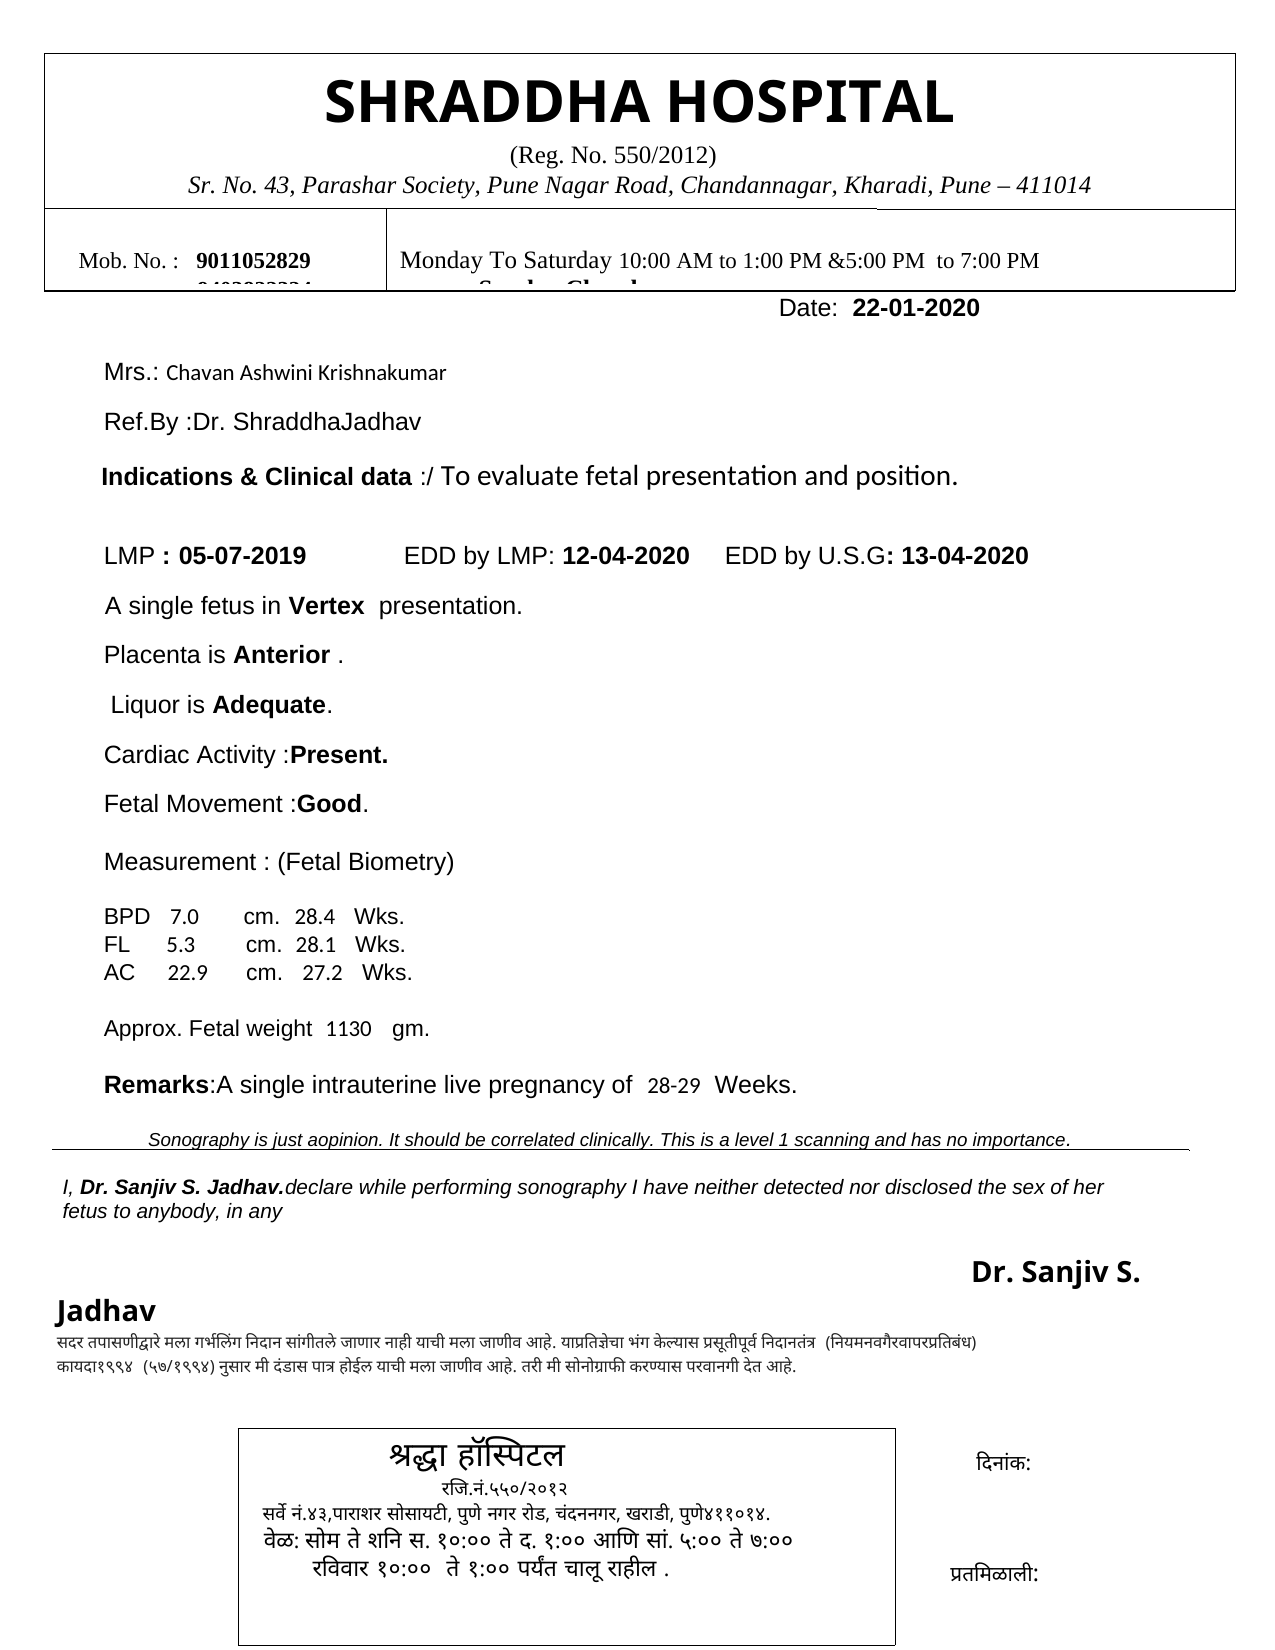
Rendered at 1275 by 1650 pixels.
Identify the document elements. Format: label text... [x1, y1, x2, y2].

text Approx. Fetal weight gm. [28, 1014, 1228, 1042]
text LMP : EDD by LMP: EDD by U.S.G: [28, 541, 1228, 570]
text Sonography is just aopinion. It should be correlated clinically. This is a level 1 scanning and has no importance. [28, 1127, 1228, 1151]
text Fetal Movement :. [10, 789, 1228, 818]
text सदर तपासणीद्वारे मला गर्भलिंग निदान सांगीतले जाणार नाही याची मला जाणीव आहे. याप्रतिज्ञेचा भंग केल्यास प्रसूतीपूर्व निदानतंत्र (नियमनवगैरवापरप्रतिबंध) [57, 1330, 1228, 1355]
text Remarks:A single intrauterine live pregnancy of Weeks. [28, 1070, 1228, 1099]
text Indications & Clinical data :/ To evaluate fetal presentation and position. [0, 457, 1228, 492]
text Measurement : (Fetal Biometry) [10, 847, 1228, 875]
text FL cm. Wks. [28, 930, 1228, 958]
text Placenta is . [10, 640, 1228, 669]
text BPD cm. Wks. [10, 902, 1228, 930]
text Cardiac Activity :. [10, 739, 1228, 768]
text Mrs.: [10, 357, 1228, 386]
text AC cm. Wks. [28, 958, 1228, 986]
text प्रतमिळाली: [896, 1557, 1228, 1588]
text कायदा१९९४ (५७/१९९४) नुसार मी दंडास पात्र होईल याची मला जाणीव आहे. तरी मी सोनोग्राफी करण्यास परवानगी देत आहे. [57, 1355, 1228, 1419]
text fetus to anybody, in any [57, 1199, 1228, 1223]
text Date: [703, 293, 1228, 322]
text Liquor is . [10, 690, 1228, 719]
text Dr. Sanjiv S. Jadhav [57, 1251, 1228, 1330]
text I, Dr. Sanjiv S. Jadhav.declare while performing sonography I have neither detected nor disclosed the sex of her [57, 1175, 1228, 1199]
text A single fetus in presentation. [28, 591, 1228, 619]
text दिनांक: [896, 1448, 1228, 1476]
text Ref.By :Dr. ShraddhaJadhav [10, 407, 1228, 436]
